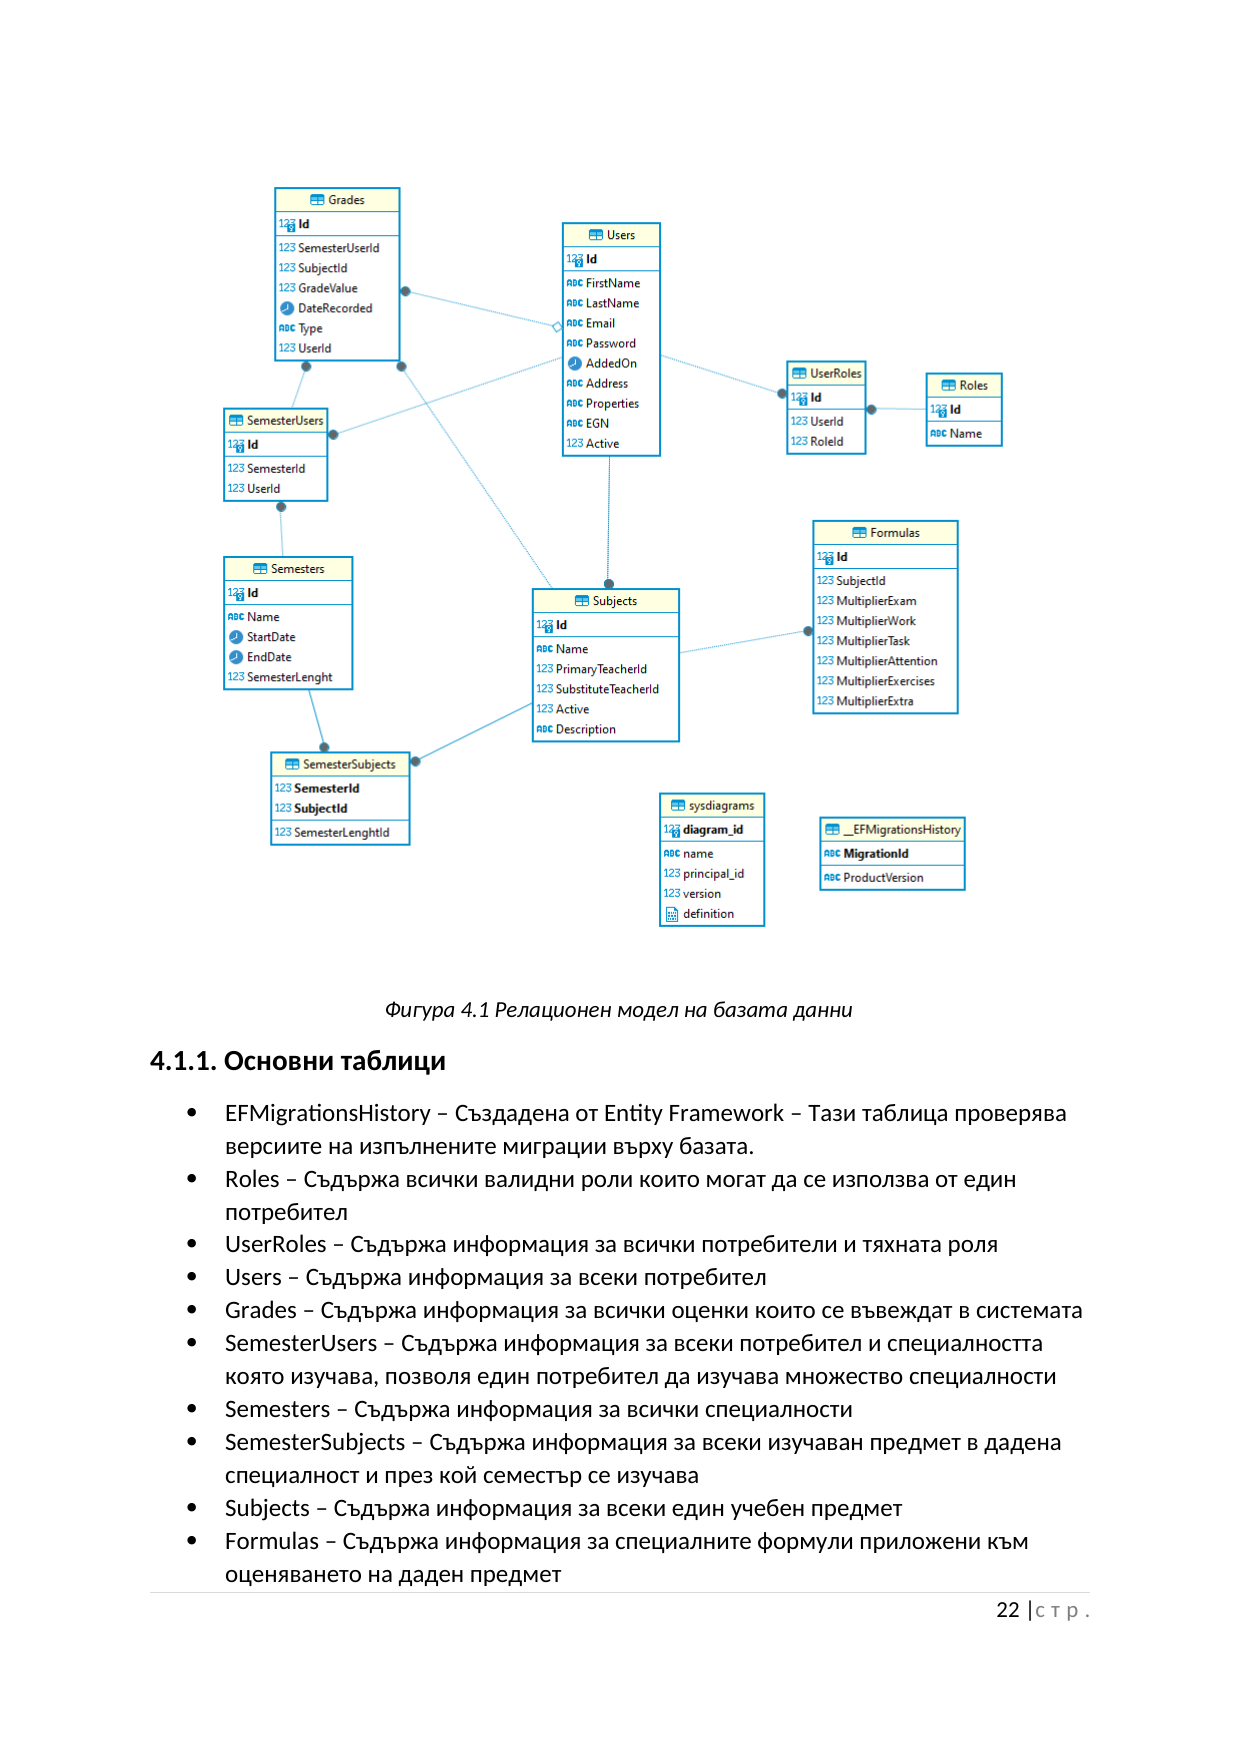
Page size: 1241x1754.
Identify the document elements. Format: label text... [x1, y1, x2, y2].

list Grades – Съдържа информация за всички оценки които се въвеждат в системата [187, 1294, 1090, 1325]
list SemesterSubjects – Съдържа информация за всеки изучаван предмет в дадена специалност и през кой семестър се изучава [187, 1426, 1090, 1489]
list UserRoles – Съдържа информация за всички потребители и тяхната роля [187, 1228, 1090, 1259]
picture [150, 150, 1091, 976]
text Фигура 4.1 Релационен модел на базата данни [150, 995, 1090, 1023]
list Users – Съдържа информация за всеки потребител [187, 1261, 1090, 1292]
list EFMigrationsHistory – Създадена от Entity Framework – Тази таблица проверява версиите на изпълнените миграции върху базата. [187, 1097, 1090, 1160]
list Subjects – Съдържа информация за всеки един учебен предмет [187, 1492, 1090, 1522]
list Semesters – Съдържа информация за всички специалности [187, 1393, 1090, 1424]
text 4.1.1. Основни таблици [150, 1042, 1090, 1077]
list SemesterUsers – Съдържа информация за всеки потребител и специалността която изучава, позволя един потребител да изучава множество специалности [187, 1327, 1090, 1391]
list Formulas – Съдържа информация за специалните формули приложени към оценяването на даден предмет [187, 1525, 1090, 1588]
list Roles – Съдържа всички валидни роли които могат да се използва от един потребител [187, 1163, 1090, 1226]
